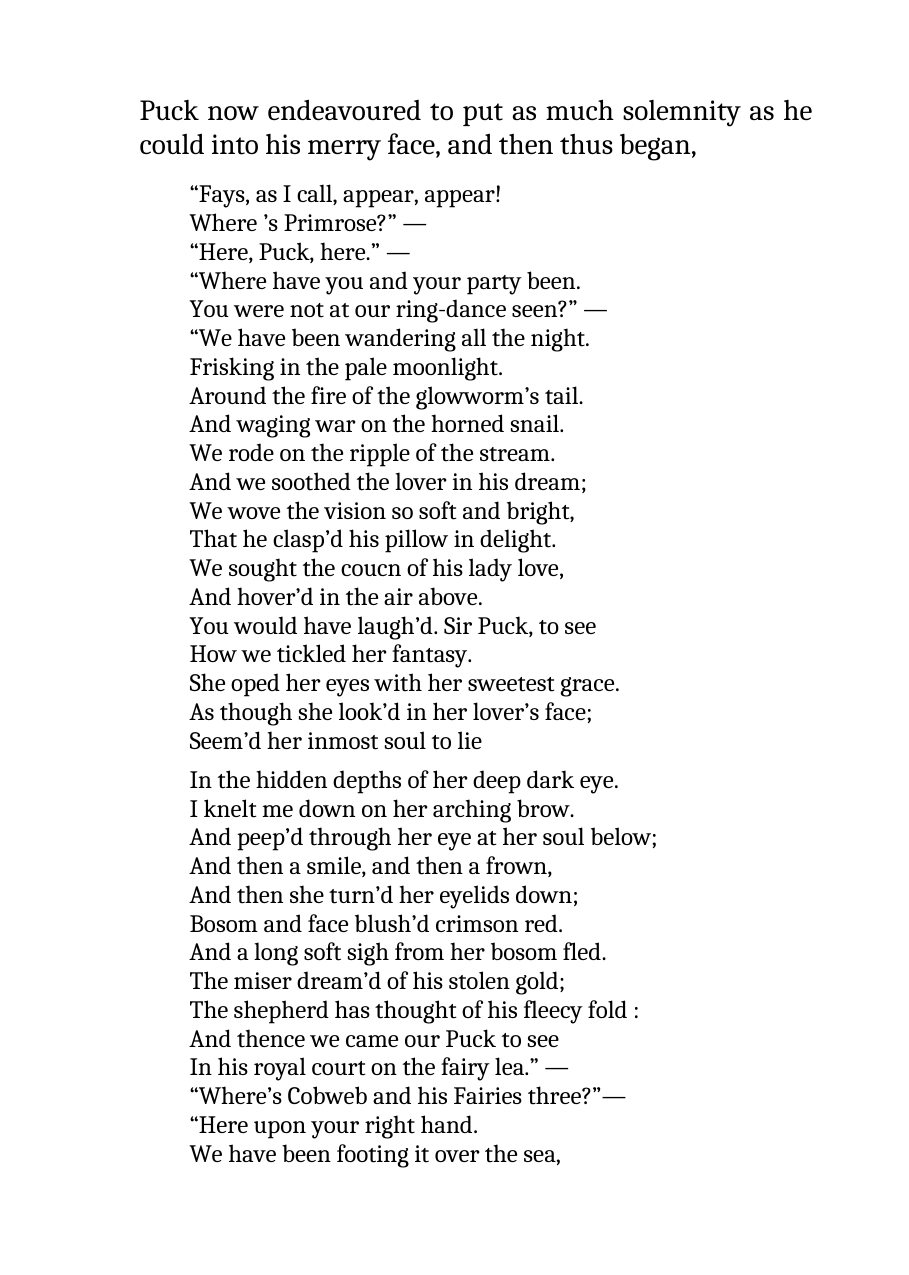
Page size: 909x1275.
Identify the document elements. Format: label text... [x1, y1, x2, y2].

text Puck now endeavoured to put as much solemnity as he could into his merry face, and then thus began, [139, 94, 814, 162]
text “Fays, as I call, appear, appear! Where ’s Primrose?” — “Here, Puck, here.” — “Where have you and your party been. You were not at our ring-dance seen?” — “We have been wandering all the night. Frisking in the pale moonlight. Around the fire of the glowworm’s tail. And waging war on the horned snail. We rode on the ripple of the stream. And we soothed the lover in his dream; We wove the vision so soft and bright, That he clasp’d his pillow in delight. We sought the coucn of his lady love, And hover’d in the air above. You would have laugh’d. Sir Puck, to see How we tickled her fantasy. She oped her eyes with her sweetest grace. As though she look’d in her lover’s face; Seem’d her inmost soul to lie [189, 180, 764, 755]
